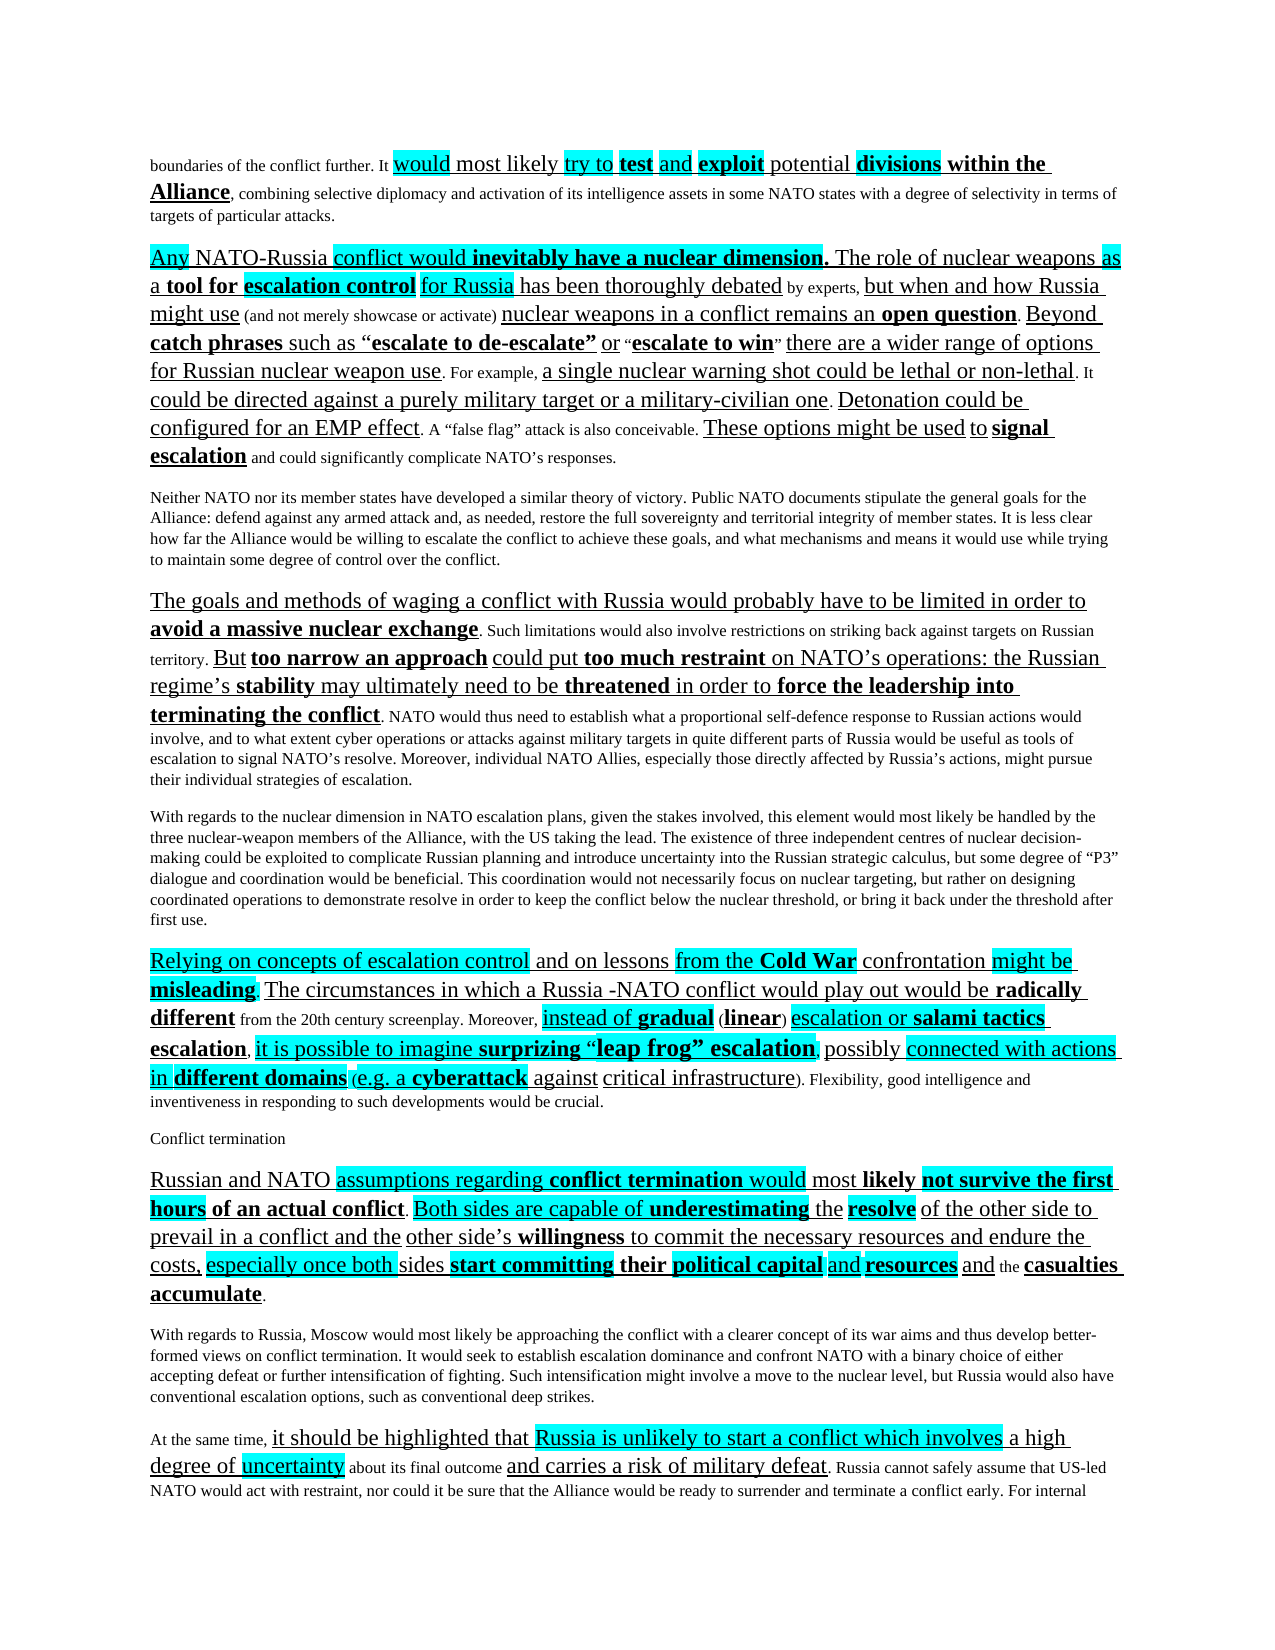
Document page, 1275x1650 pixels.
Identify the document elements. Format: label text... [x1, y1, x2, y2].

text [150, 1424, 1125, 1499]
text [150, 150, 1125, 225]
text Russian and NATO assumptions regarding conflict termination would most likely not survive the first hours of an actual conflict. Both sides are capable of underestimating the resolve of the other side to prevail in a conflict and the other side’s willingness to commit the necessary resources and endure the costs, especially once both sides start committing their political capital and resources and the casualties accumulate. [150, 1166, 1125, 1306]
text With regards to the nuclear dimension in NATO escalation plans, given the stakes involved, this element would most likely be handled by the three nuclear-weapon members of the Alliance, with the US taking the lead. The existence of three independent centres of nuclear decision-making could be exploited to complicate Russian planning and introduce uncertainty into the Russian strategic calculus, but some degree of “P3” dialogue and coordination would be beneficial. This coordination would not necessarily focus on nuclear targeting, but rather on designing coordinated operations to demonstrate resolve in order to keep the conflict below the nuclear threshold, or bring it back under the threshold after first use. [150, 807, 1125, 929]
text Neither NATO nor its member states have developed a similar theory of victory. Public NATO documents stipulate the general goals for the Alliance: defend against any armed attack and, as needed, restore the full sovereignty and territorial integrity of member states. It is less clear how far the Alliance would be willing to escalate the conflict to achieve these goals, and what mechanisms and means it would use while trying to maintain some degree of control over the conflict. [150, 488, 1125, 569]
text Any NATO-Russia conflict would inevitably have a nuclear dimension. The role of nuclear weapons as a tool for escalation control for Russia has been thoroughly debated by experts, but when and how Russia might use (and not merely showcase or activate) nuclear weapons in a conflict remains an open question. Beyond catch phrases such as “escalate to de-escalate” or “escalate to win” there are a wider range of options for Russian nuclear weapon use. For example, a single nuclear warning shot could be lethal or non-lethal. It could be directed against a purely military target or a military-civilian one. Detonation could be configured for an EMP effect. A “false flag” attack is also conceivable. These options might be used to signal escalation and could significantly complicate NATO’s responses. [150, 243, 1125, 469]
text The goals and methods of waging a conflict with Russia would probably have to be limited in order to avoid a massive nuclear exchange. Such limitations would also involve restrictions on striking back against targets on Russian territory. But too narrow an approach could put too much restraint on NATO’s operations: the Russian regime’s stability may ultimately need to be threatened in order to force the leadership into terminating the conflict. NATO would thus need to establish what a proportional self-defence response to Russian actions would involve, and to what extent cyber operations or attacks against military targets in quite different parts of Russia would be useful as tools of escalation to signal NATO’s resolve. Moreover, individual NATO Allies, especially those directly affected by Russia’s actions, might pursue their individual strategies of escalation. [150, 587, 1125, 789]
text With regards to Russia, Moscow would most likely be approaching the conflict with a clearer concept of its war aims and thus develop better-formed views on conflict termination. It would seek to establish escalation dominance and confront NATO with a binary choice of either accepting defeat or further intensification of fighting. Such intensification might involve a move to the nuclear level, but Russia would also have conventional escalation options, such as conventional deep strikes. [150, 1325, 1125, 1406]
text Conflict termination [150, 1129, 1125, 1148]
text Relying on concepts of escalation control and on lessons from the Cold War confrontation might be misleading. The circumstances in which a Russia -NATO conflict would play out would be radically different from the 20th century screenplay. Moreover, instead of gradual (linear) escalation or salami tactics escalation, it is possible to imagine surprizing “leap frog” escalation, possibly connected with actions in different domains (e.g. a cyberattack against critical infrastructure). Flexibility, good intelligence and inventiveness in responding to such developments would be crucial. [150, 947, 1125, 1111]
